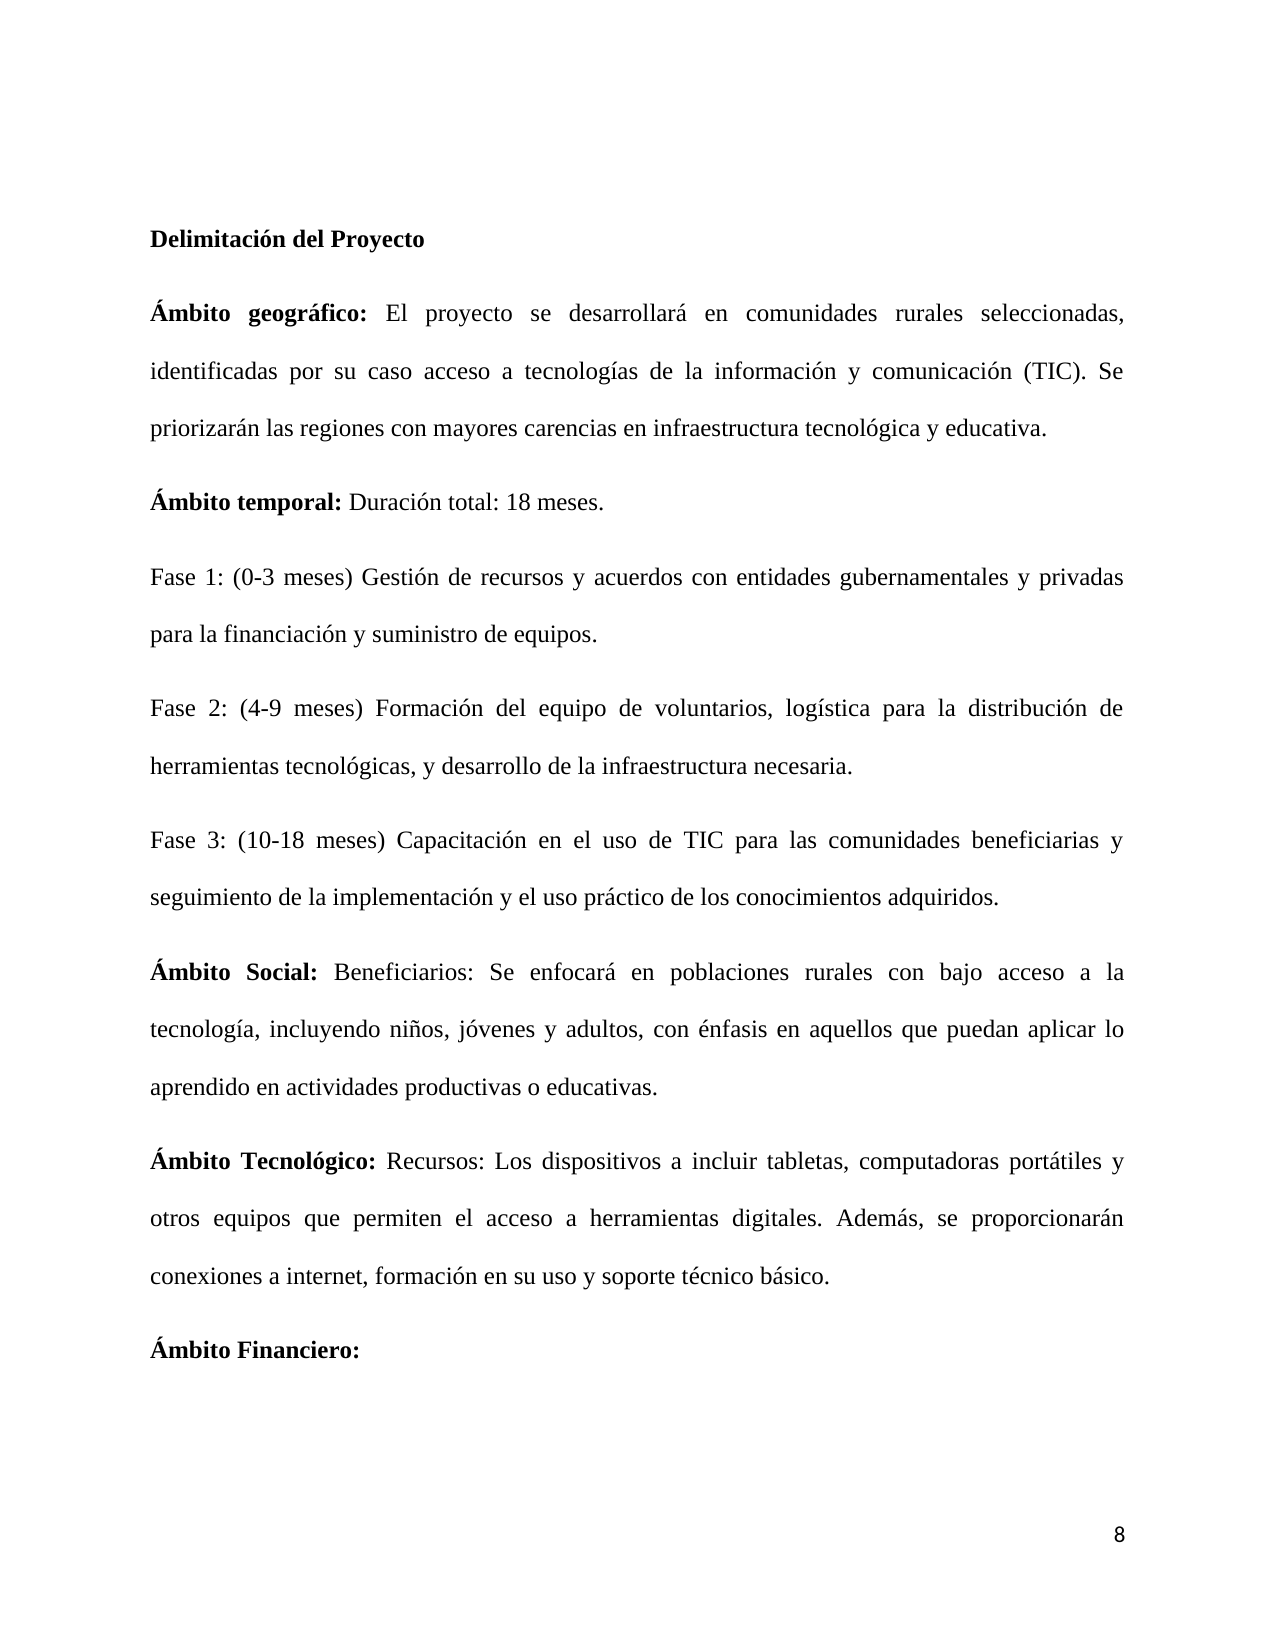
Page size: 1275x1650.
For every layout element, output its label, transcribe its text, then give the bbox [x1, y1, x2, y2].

text Delimitación del Proyecto [150, 224, 1125, 253]
text Ámbito Tecnológico: Recursos: Los dispositivos a incluir tabletas, computadoras portátiles y otros equipos que permiten el acceso a herramientas digitales. Además, se proporcionarán conexiones a internet, formación en su uso y soporte técnico básico. [150, 1146, 1125, 1289]
text Fase 2: (4-9 meses) Formación del equipo de voluntarios, logística para la distribución de herramientas tecnológicas, y desarrollo de la infraestructura necesaria. [150, 693, 1125, 779]
text Fase 3: (10-18 meses) Capacitación en el uso de TIC para las comunidades beneficiarias y seguimiento de la implementación y el uso práctico de los conocimientos adquiridos. [150, 825, 1125, 911]
text Ámbito Financiero: [150, 1335, 1125, 1364]
text Fase 1: (0-3 meses) Gestión de recursos y acuerdos con entidades gubernamentales y privadas para la financiación y suministro de equipos. [150, 562, 1125, 648]
text Ámbito Social: Beneficiarios: Se enfocará en poblaciones rurales con bajo acceso a la tecnología, incluyendo niños, jóvenes y adultos, con énfasis en aquellos que puedan aplicar lo aprendido en actividades productivas o educativas. [150, 957, 1125, 1100]
text Ámbito temporal: Duración total: 18 meses. [150, 487, 1125, 516]
text Ámbito geográfico: El proyecto se desarrollará en comunidades rurales seleccionadas, identificadas por su caso acceso a tecnologías de la información y comunicación (TIC). Se priorizarán las regiones con mayores carencias en infraestructura tecnológica y educativa. [150, 298, 1125, 442]
